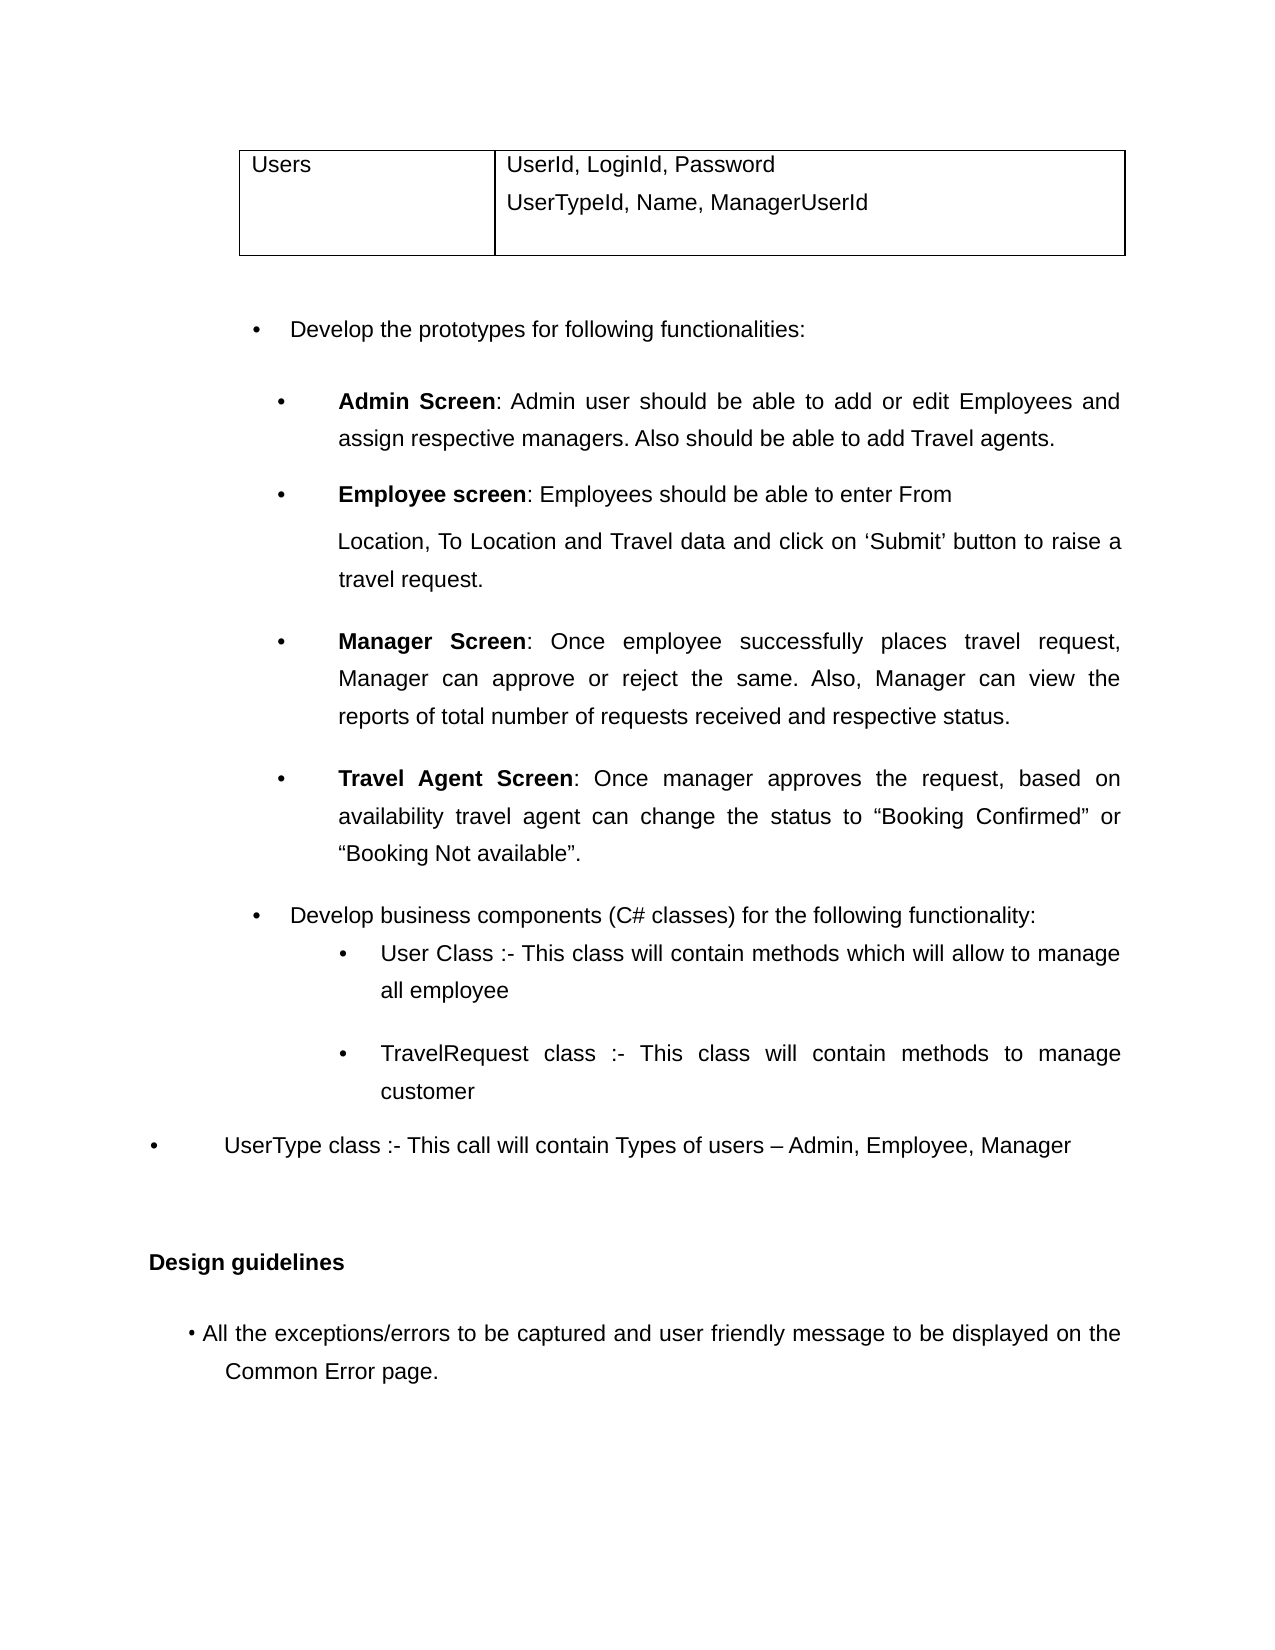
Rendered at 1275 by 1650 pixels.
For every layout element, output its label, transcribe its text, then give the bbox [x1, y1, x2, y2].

text Design guidelines [148, 1248, 1125, 1276]
list TravelRequest class :- This class will contain methods to manage customer [339, 1031, 1121, 1107]
list Manager Screen: Once employee successfully places travel request, Manager can approve or reject the same. Also, Manager can view the reports of total number of requests received and respective status. [277, 620, 1121, 732]
list Develop business components (C# classes) for the following functionality: [252, 894, 1121, 931]
list Develop the prototypes for following functionalities: [252, 316, 1121, 342]
text Location, To Location and Travel data and click on ‘Submit’ button to raise a travel request. [337, 520, 1122, 595]
list Travel Agent Screen: Once manager approves the request, based on availability travel agent can change the status to “Booking Confirmed” or “Booking Not available”. [277, 757, 1121, 869]
table_cell Users [240, 151, 494, 255]
list User Class :- This class will contain methods which will allow to manage all employee [339, 932, 1121, 1006]
list UserType class :- This call will contain Types of users – Admin, Employee, Manager [150, 1131, 1125, 1158]
text • All the exceptions/errors to be captured and user friendly message to be displayed on the Common Error page. [187, 1311, 1121, 1387]
list Employee screen: Employees should be able to enter From [277, 481, 1121, 508]
list Admin Screen: Admin user should be able to add or edit Employees and assign respective managers. Also should be able to add Travel agents. [277, 379, 1121, 454]
table_cell UserId, LoginId, Password UserTypeId, Name, ManagerUserId [496, 151, 1124, 255]
